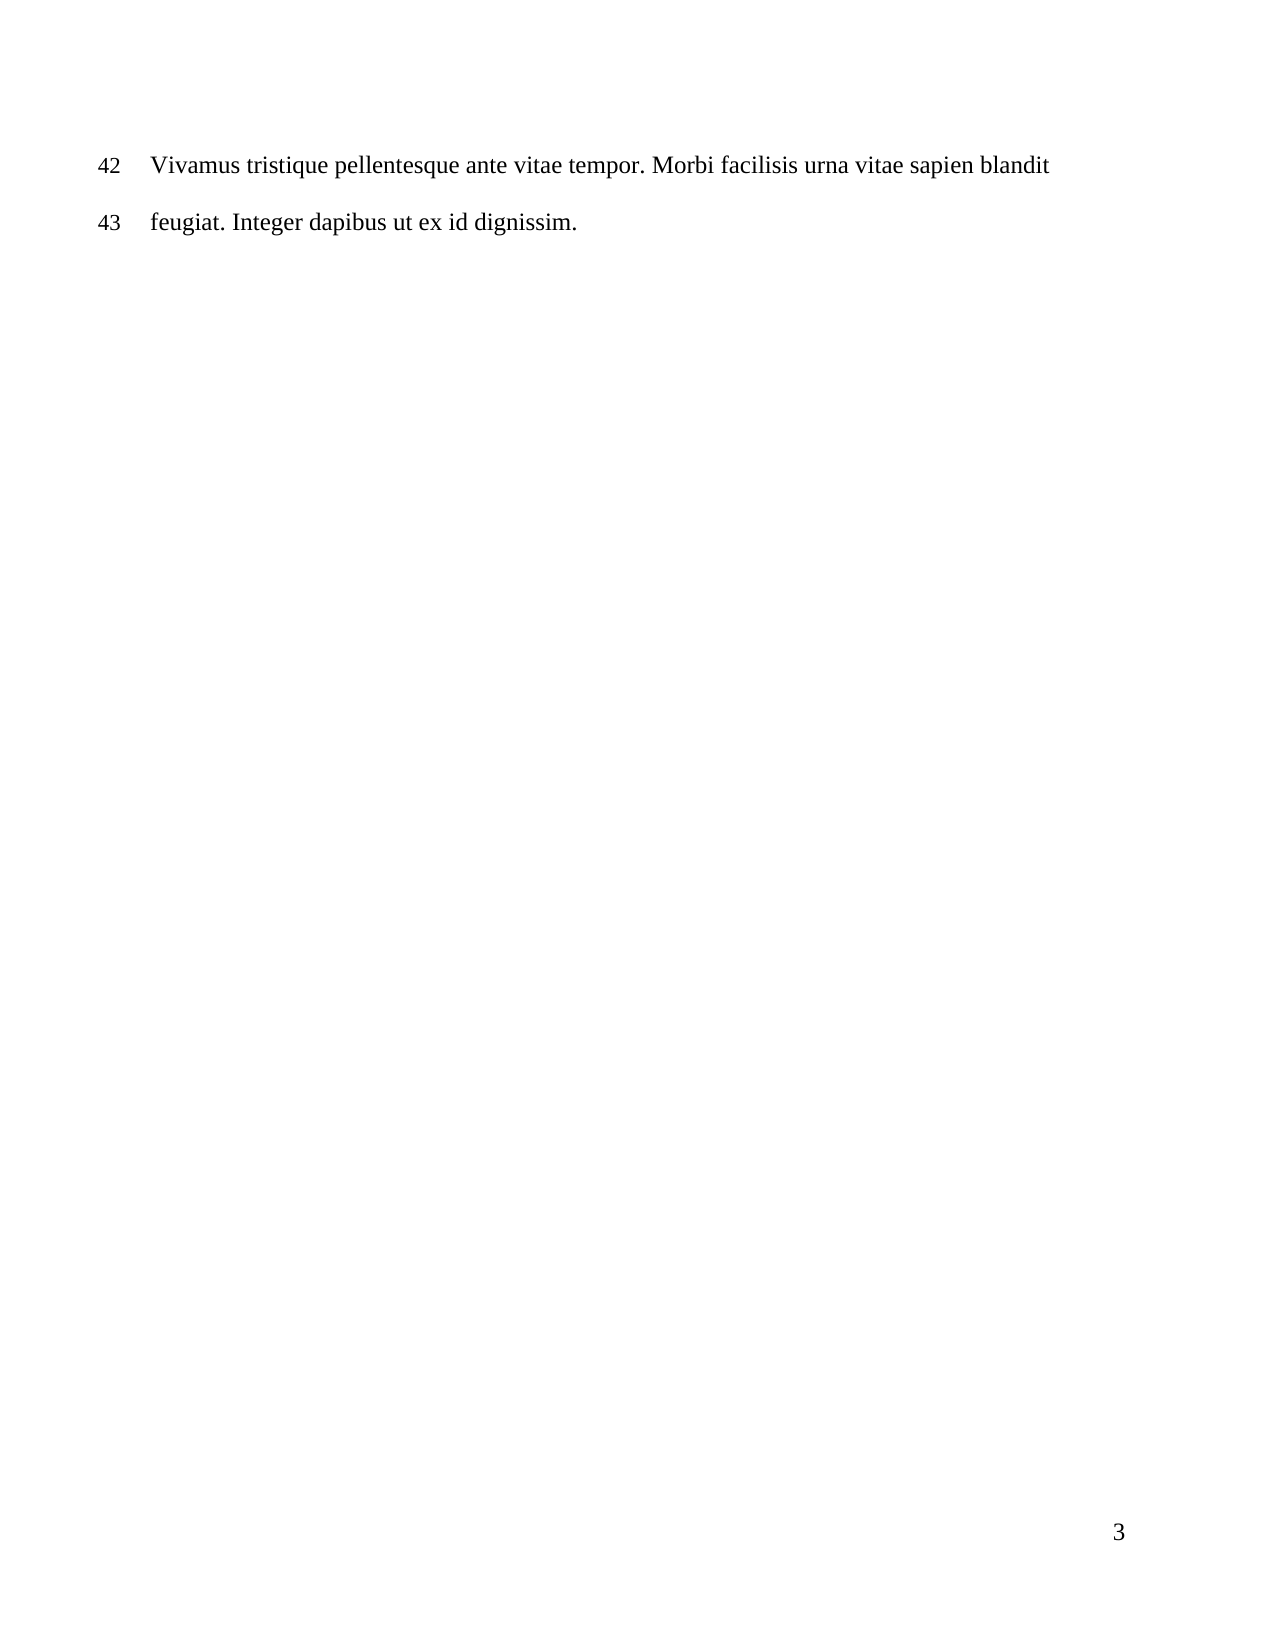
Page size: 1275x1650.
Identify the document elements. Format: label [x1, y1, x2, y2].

text [150, 150, 1125, 236]
